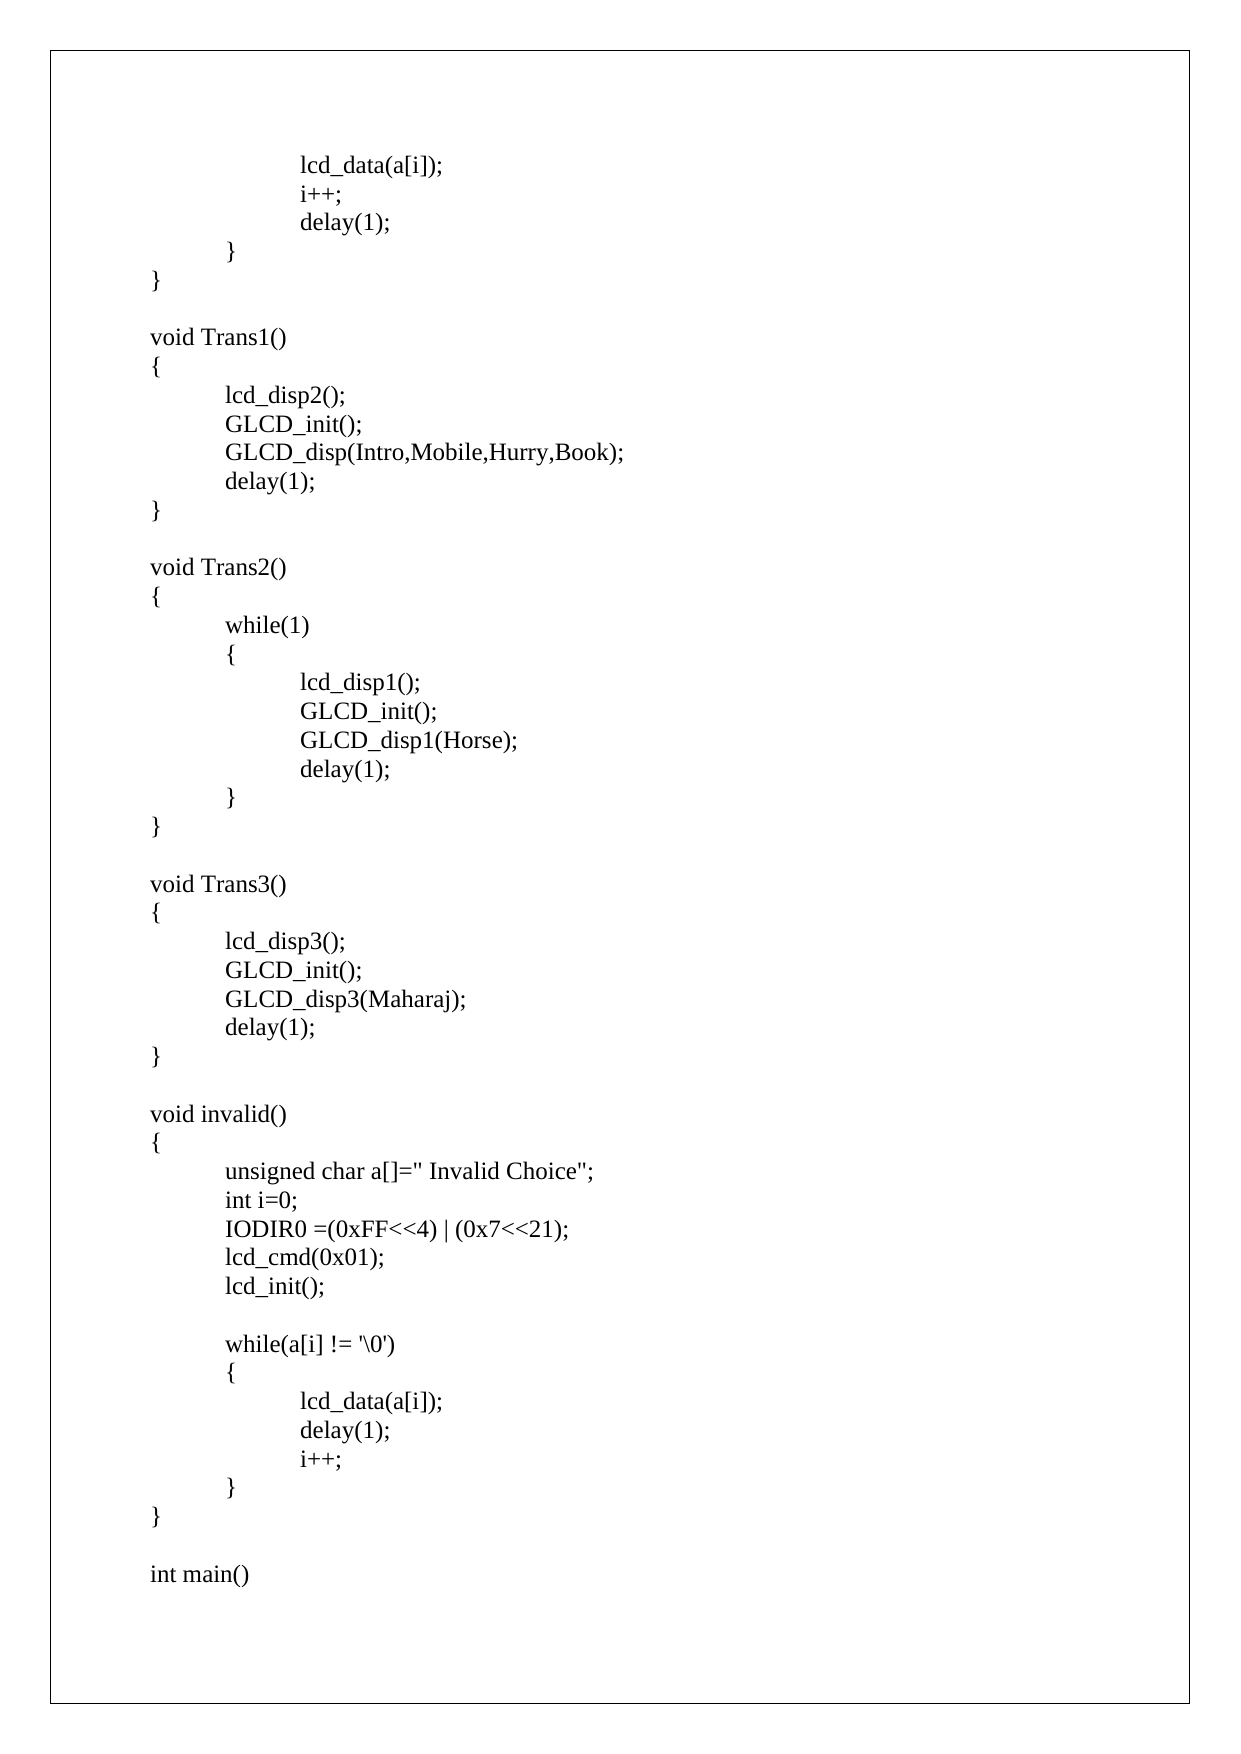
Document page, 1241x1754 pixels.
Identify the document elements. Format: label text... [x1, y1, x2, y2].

text GLCD_init(); [150, 955, 1090, 984]
text GLCD_init(); [150, 409, 1090, 437]
text void Trans1() [150, 322, 1090, 351]
text GLCD_init(); [150, 696, 1090, 725]
text int i=0; [150, 1185, 1090, 1214]
text delay(1); [150, 466, 1090, 495]
text void Trans2() [150, 552, 1090, 581]
text GLCD_disp1(Horse); [150, 725, 1090, 754]
text while(1) [150, 610, 1090, 639]
text } [150, 236, 1090, 265]
text delay(1); [150, 1012, 1090, 1041]
text } [150, 1501, 1090, 1530]
text i++; [150, 179, 1090, 207]
text GLCD_disp(Intro,Mobile,Hurry,Book); [150, 437, 1090, 466]
text } [150, 265, 1090, 294]
text IODIR0 =(0xFF<<4) | (0x7<<21); [150, 1214, 1090, 1242]
text } [150, 782, 1090, 811]
text delay(1); [150, 754, 1090, 782]
text void invalid() [150, 1099, 1090, 1127]
text void Trans3() [150, 869, 1090, 897]
text { [150, 1127, 1090, 1156]
text lcd_cmd(0x01); [150, 1242, 1090, 1271]
text { [150, 897, 1090, 926]
text } [150, 1041, 1090, 1070]
text lcd_data(a[i]); [150, 150, 1090, 179]
text GLCD_disp3(Maharaj); [150, 984, 1090, 1012]
text { [150, 639, 1090, 667]
text int main() [150, 1559, 1090, 1587]
text i++; [150, 1444, 1090, 1472]
text delay(1); [150, 207, 1090, 236]
text } [150, 811, 1090, 840]
text { [150, 1357, 1090, 1386]
text unsigned char a[]=" Invalid Choice"; [150, 1156, 1090, 1185]
text lcd_disp3(); [150, 926, 1090, 955]
text lcd_disp2(); [150, 380, 1090, 409]
text lcd_disp1(); [150, 667, 1090, 696]
text { [150, 581, 1090, 610]
text delay(1); [150, 1415, 1090, 1444]
text { [150, 351, 1090, 380]
text lcd_data(a[i]); [150, 1386, 1090, 1415]
text lcd_init(); [150, 1271, 1090, 1300]
text } [150, 495, 1090, 524]
text while(a[i] != '\0') [150, 1329, 1090, 1357]
text } [150, 1472, 1090, 1501]
